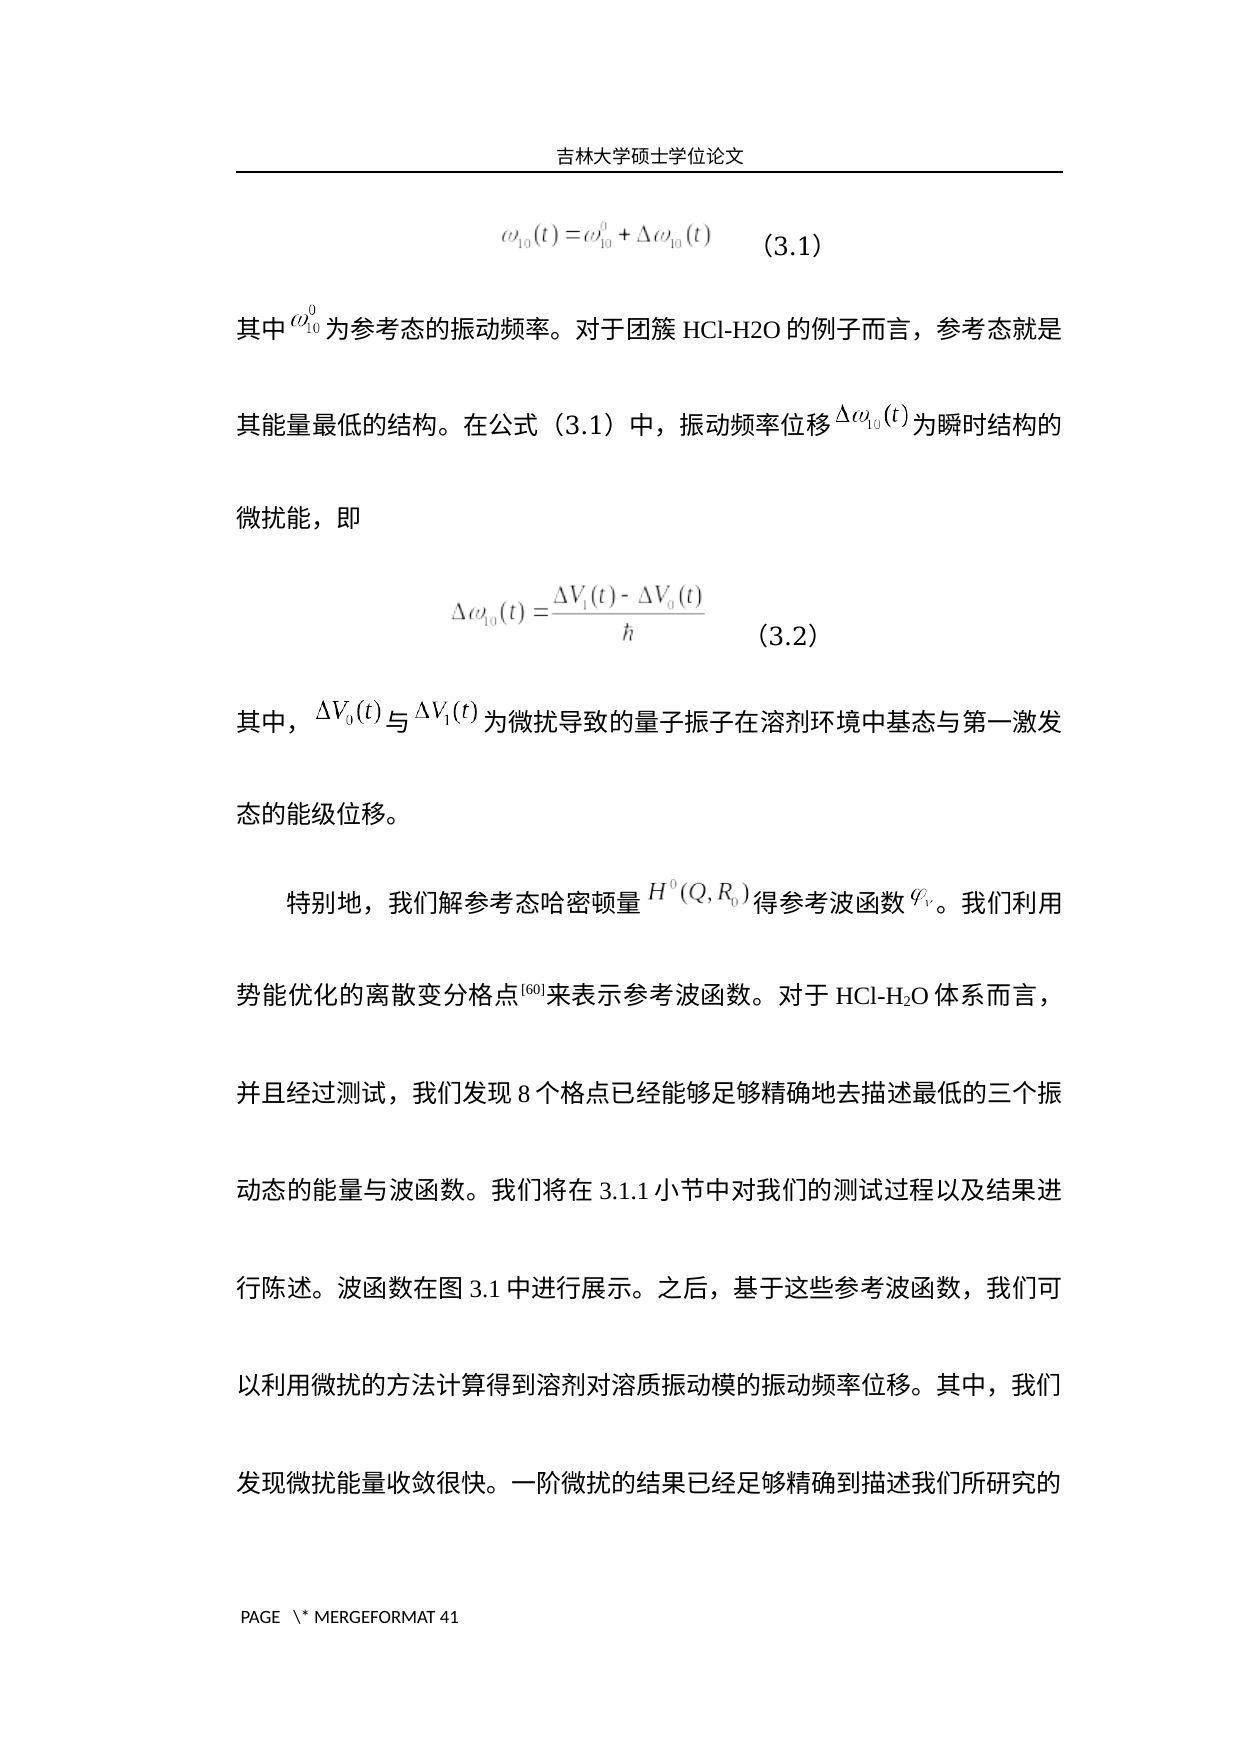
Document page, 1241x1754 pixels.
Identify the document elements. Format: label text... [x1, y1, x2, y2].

text （3.1） [236, 206, 1063, 271]
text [236, 864, 1063, 1514]
text 其中，与为微扰导致的量子振子在溶剂环境中基态与第一激发态的能级位移。 [236, 683, 1063, 846]
text （3.2） [236, 567, 1063, 665]
text 其中为参考态的振动频率。对于团簇HCl-H2O的例子而言，参考态就是其能量最低的结构。在公式（3.1）中，振动频率位移为瞬时结构的微扰能，即 [236, 289, 1063, 549]
